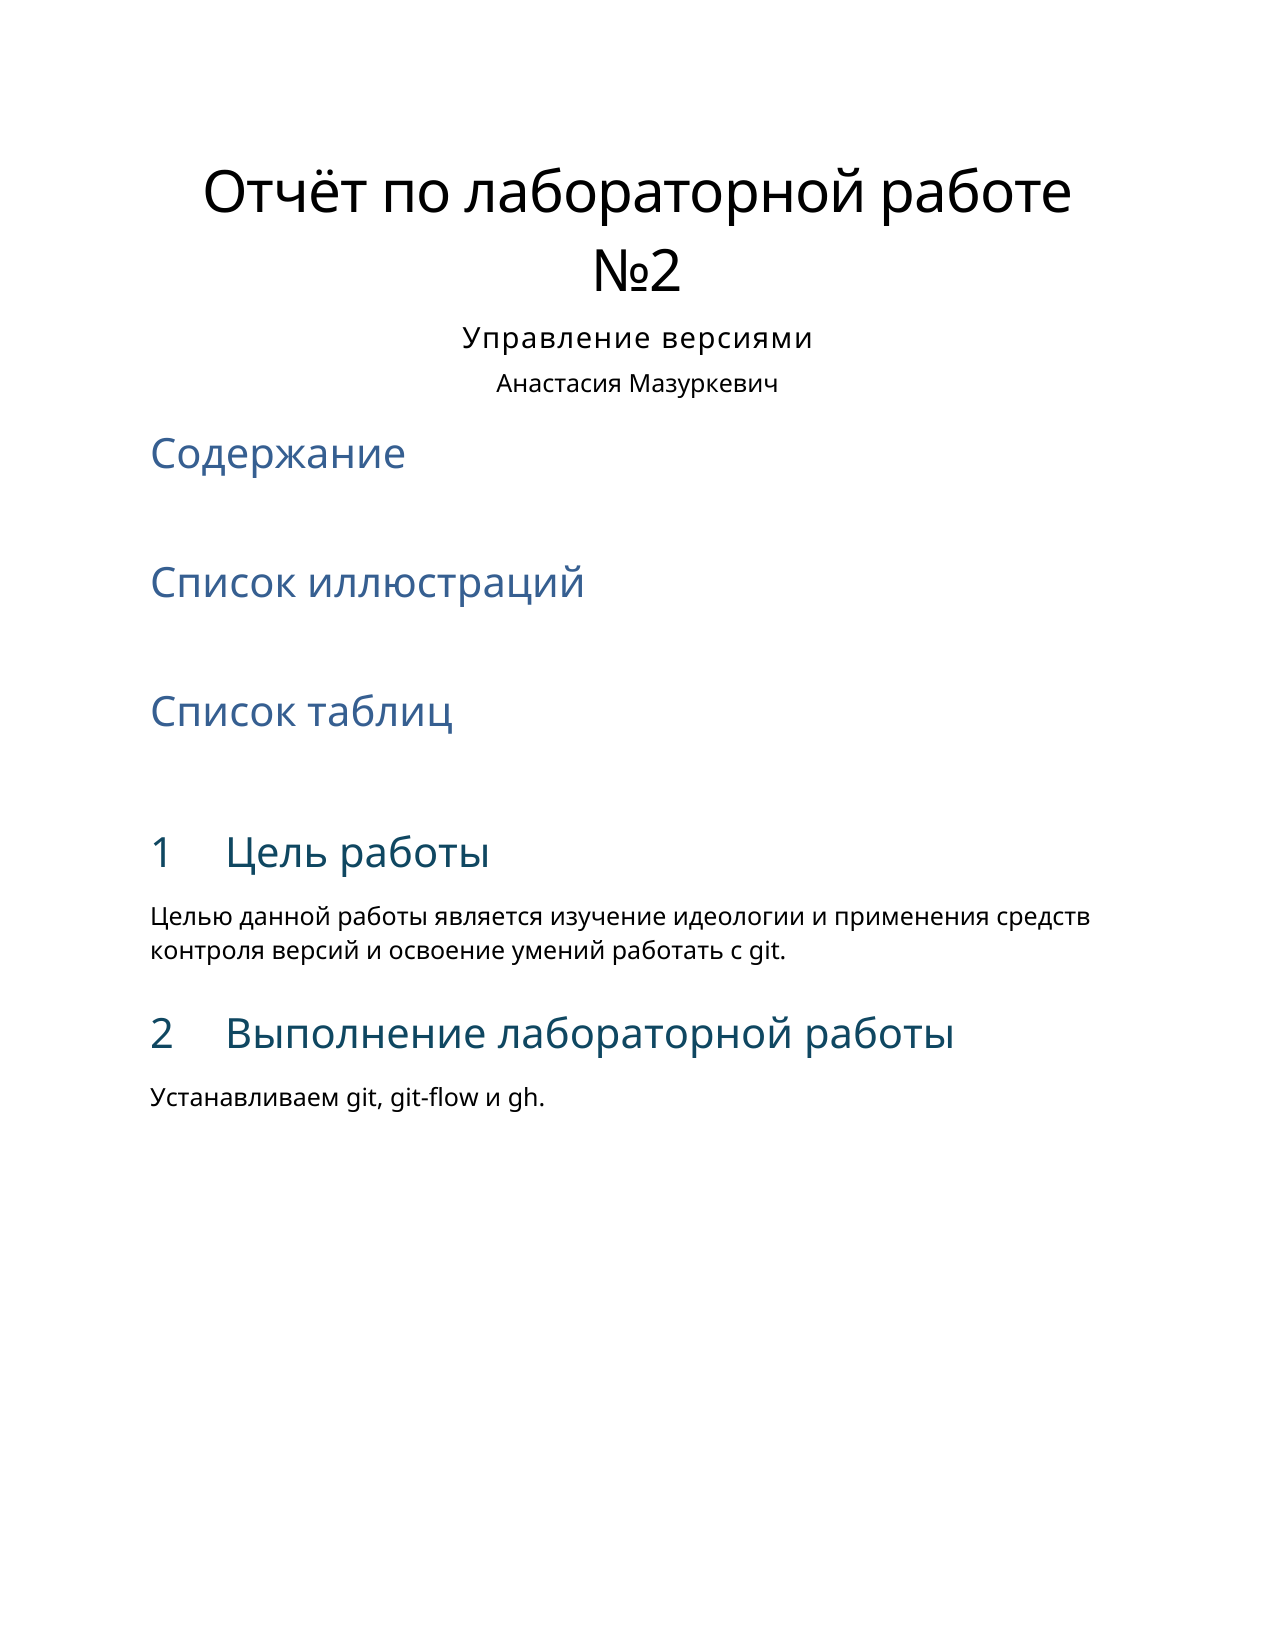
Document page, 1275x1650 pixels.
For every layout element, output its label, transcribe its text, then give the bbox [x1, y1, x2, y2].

subtitle Управление версиями [150, 317, 1125, 357]
title Отчёт по лабораторной работе №2 [150, 150, 1125, 309]
text Анастасия Мазуркевич [150, 365, 1125, 399]
subtitle 1 Цель работы [150, 823, 1125, 879]
subtitle 2 Выполнение лабораторной работы [150, 1004, 1125, 1061]
text Устанавливаем git, git-flow и gh. [150, 1079, 1125, 1113]
text Целью данной работы является изучение идеологии и применения средств контроля версий и освоение умений работать с git. [150, 898, 1125, 966]
